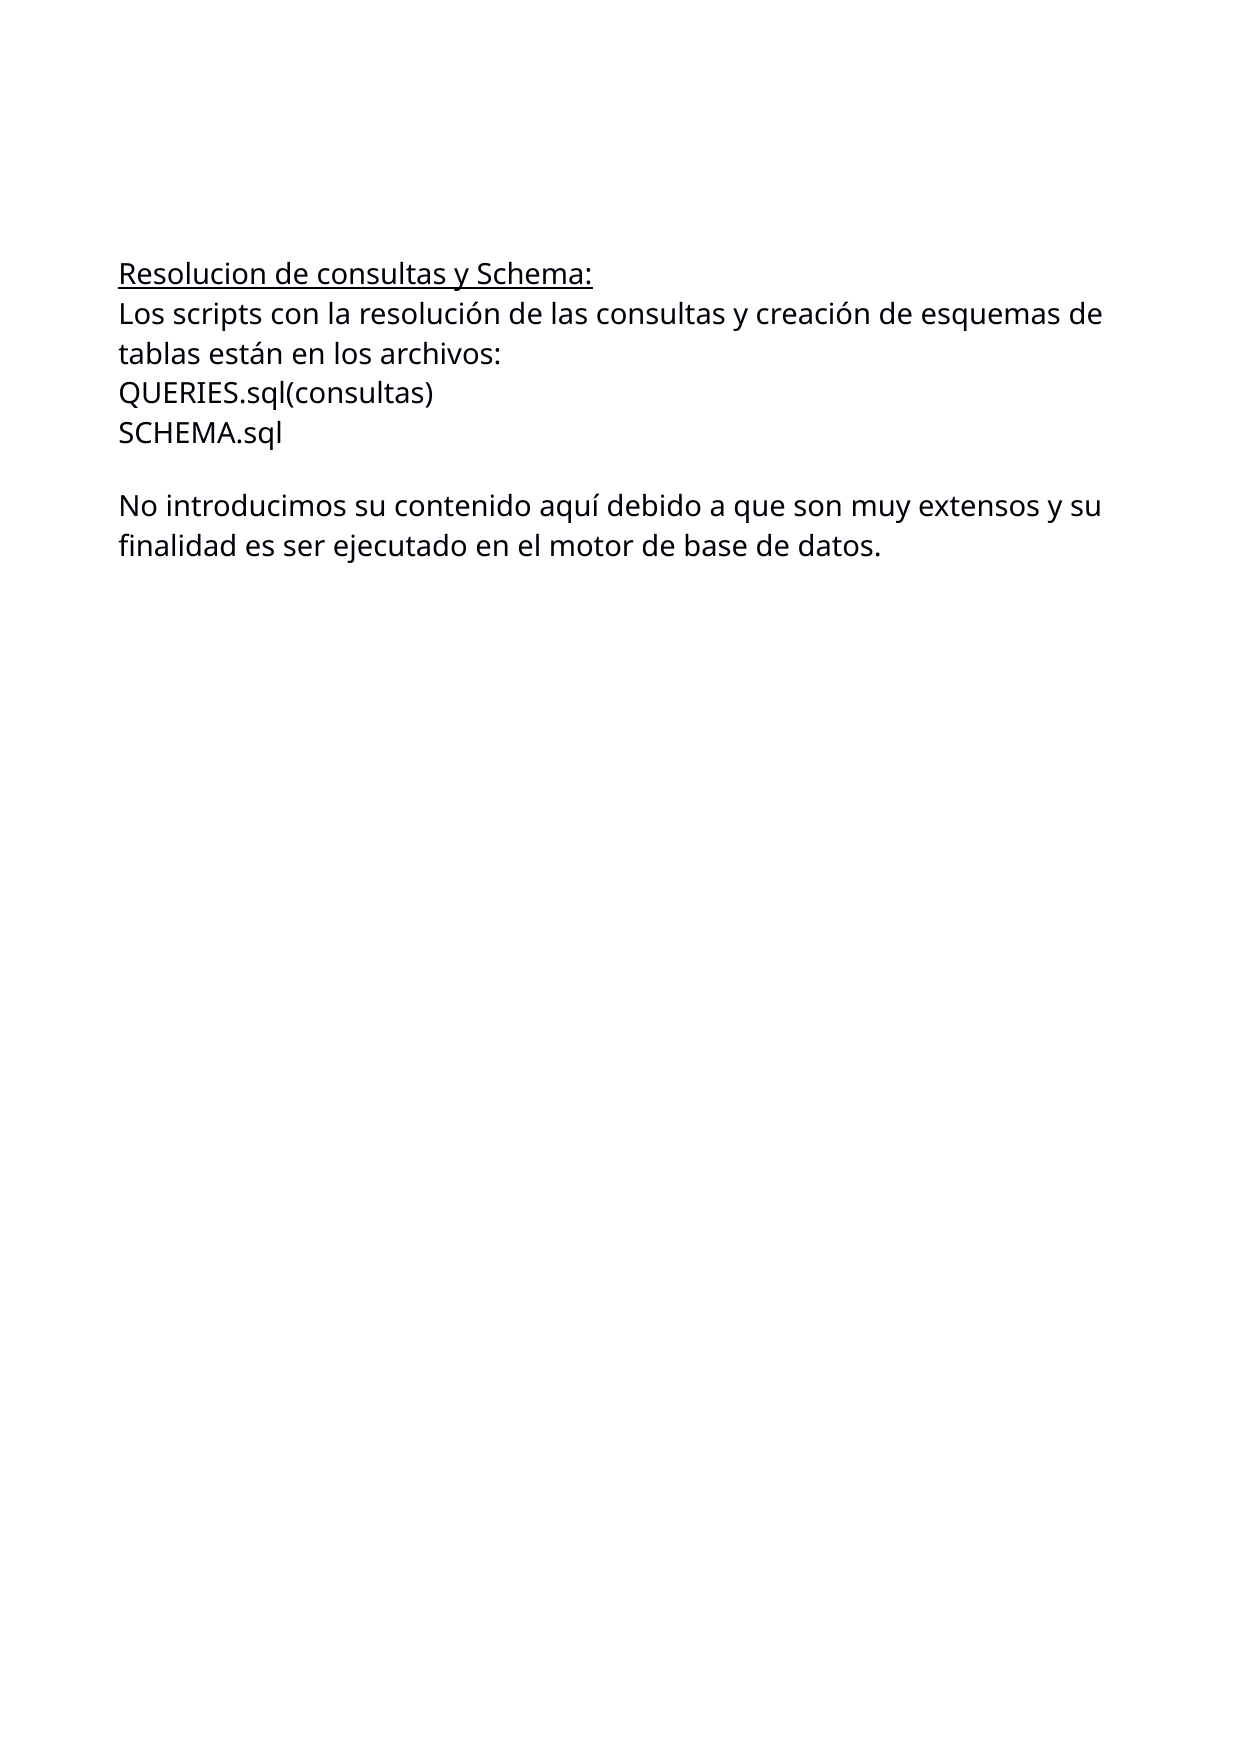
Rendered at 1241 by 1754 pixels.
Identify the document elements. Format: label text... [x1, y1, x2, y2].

text QUERIES.sql(consultas) [118, 373, 1122, 412]
text Resolucion de consultas y Schema: [118, 254, 1122, 293]
text Los scripts con la resolución de las consultas y creación de esquemas de tablas están en los archivos: [118, 293, 1122, 373]
text No introducimos su contenido aquí debido a que son muy extensos y su finalidad es ser ejecutado en el motor de base de datos. [118, 486, 1122, 594]
text SCHEMA.sql [118, 412, 1122, 452]
